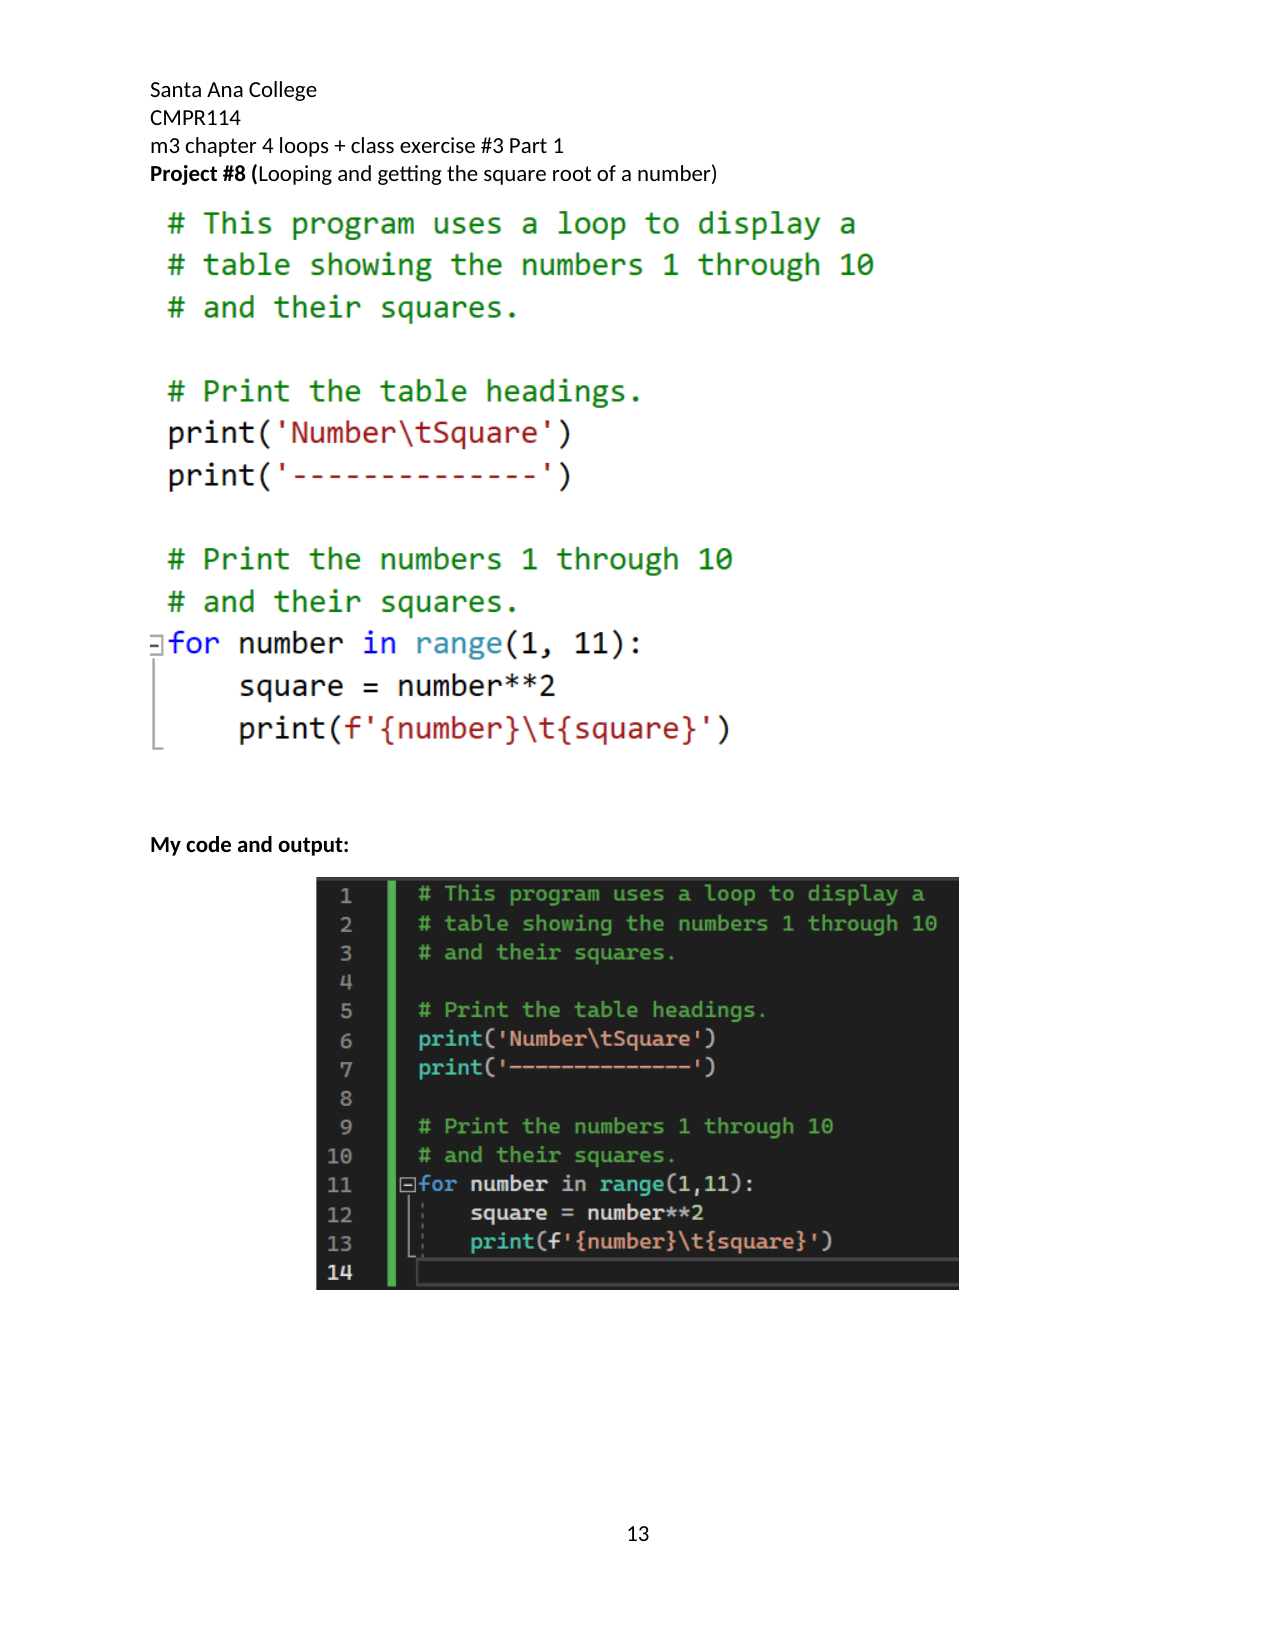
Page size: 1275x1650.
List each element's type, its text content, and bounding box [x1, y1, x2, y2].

text My code and output: [150, 830, 1125, 858]
picture [316, 877, 959, 1290]
text Project #8 (Looping and getting the square root of a number) [150, 159, 1125, 187]
